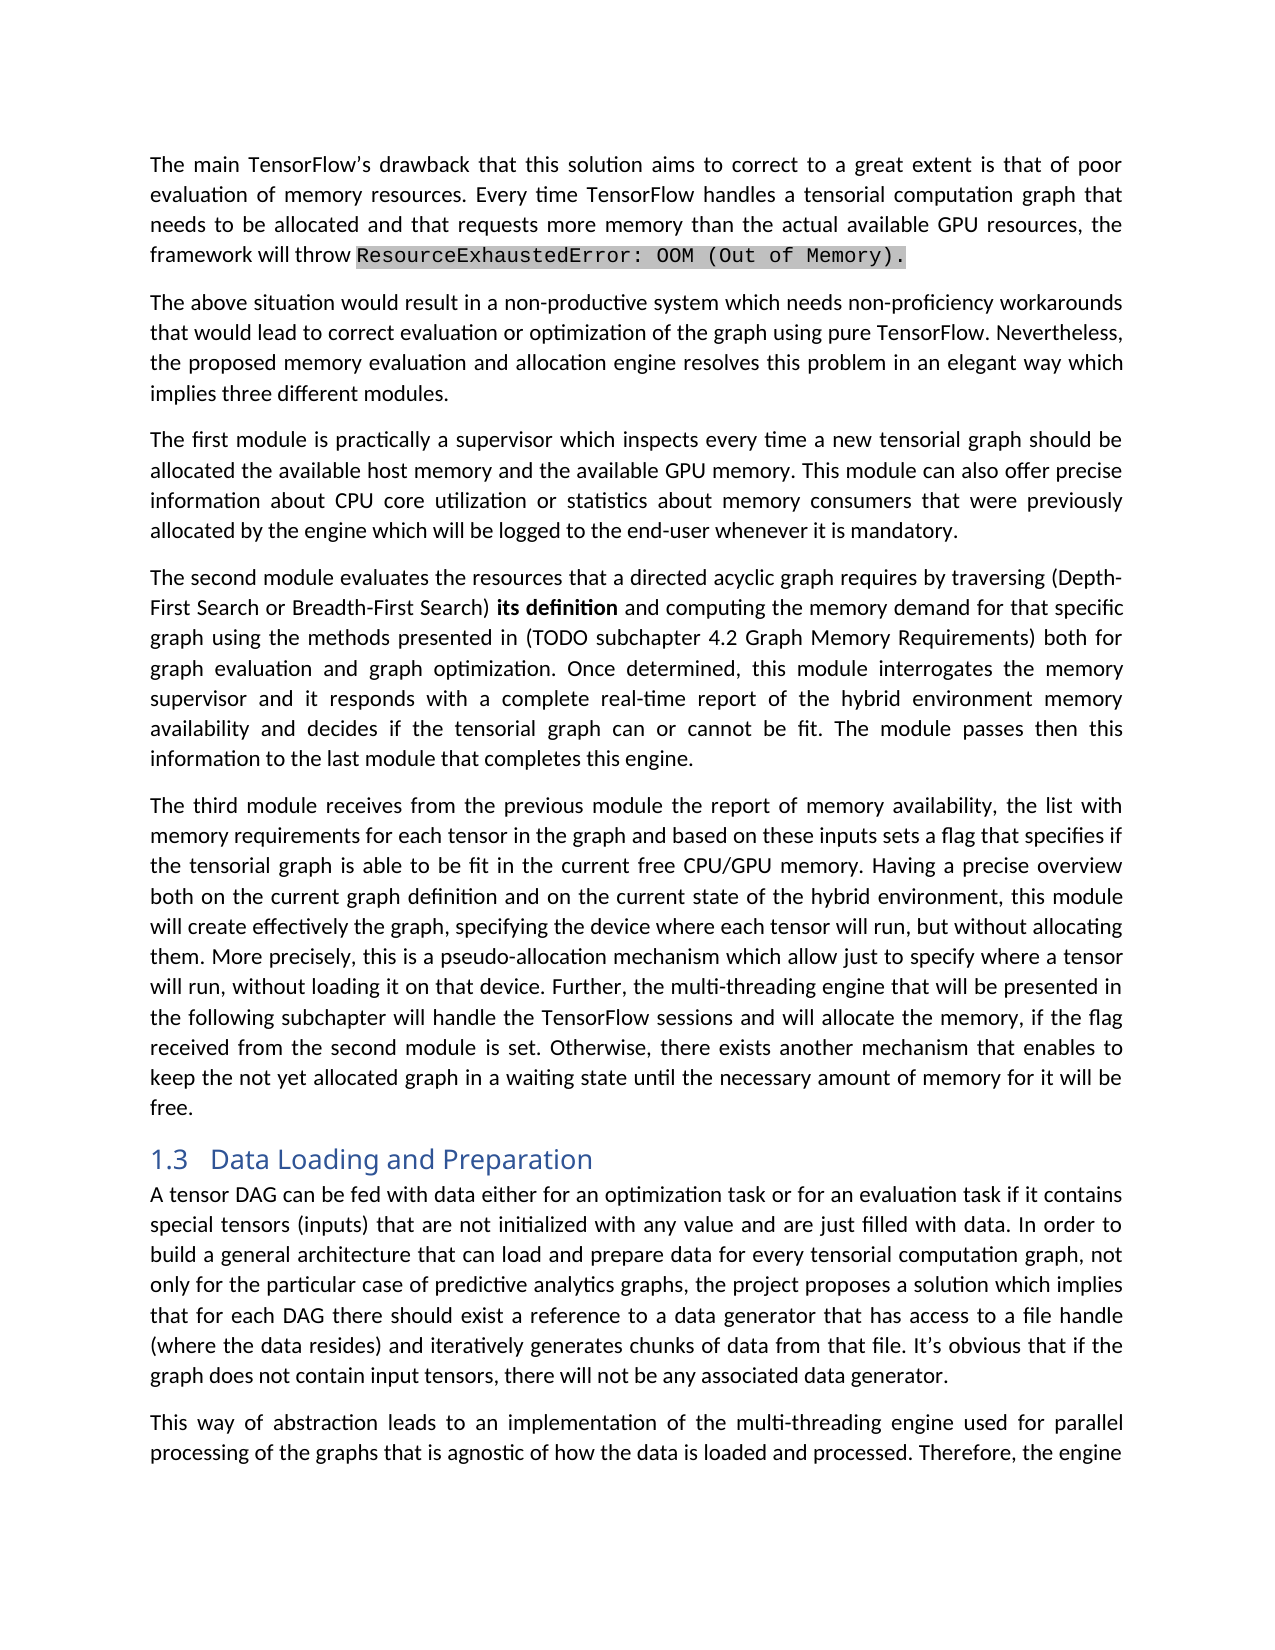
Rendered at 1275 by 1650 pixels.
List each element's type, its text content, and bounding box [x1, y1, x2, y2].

text The second module evaluates the resources that a directed acyclic graph requires by traversing (Depth-First Search or Breadth-First Search) its definition and computing the memory demand for that specific graph using the methods presented in (TODO subchapter 4.2 Graph Memory Requirements) both for graph evaluation and graph optimization. Once determined, this module interrogates the memory supervisor and it responds with a complete real-time report of the hybrid environment memory availability and decides if the tensorial graph can or cannot be fit. The module passes then this information to the last module that completes this engine. [150, 563, 1125, 772]
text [150, 1408, 1125, 1466]
text A tensor DAG can be fed with data either for an optimization task or for an evaluation task if it contains special tensors (inputs) that are not initialized with any value and are just filled with data. In order to build a general architecture that can load and prepare data for every tensorial computation graph, not only for the particular case of predictive analytics graphs, the project proposes a solution which implies that for each DAG there should exist a reference to a data generator that has access to a file handle (where the data resides) and iteratively generates chunks of data from that file. It’s obvious that if the graph does not contain input tensors, there will not be any associated data generator. [150, 1180, 1125, 1389]
subtitle Data Loading and Preparation [150, 1140, 1125, 1177]
text The main TensorFlow’s drawback that this solution aims to correct to a great extent is that of poor evaluation of memory resources. Every time TensorFlow handles a tensorial computation graph that needs to be allocated and that requests more memory than the actual available GPU resources, the framework will throw ResourceExhaustedError: OOM (Out of Memory). [150, 150, 1125, 269]
text The first module is practically a supervisor which inspects every time a new tensorial graph should be allocated the available host memory and the available GPU memory. This module can also offer precise information about CPU core utilization or statistics about memory consumers that were previously allocated by the engine which will be logged to the end-user whenever it is mandatory. [150, 426, 1125, 544]
text The above situation would result in a non-productive system which needs non-proficiency workarounds that would lead to correct evaluation or optimization of the graph using pure TensorFlow. Nevertheless, the proposed memory evaluation and allocation engine resolves this problem in an elegant way which implies three different modules. [150, 288, 1125, 407]
text The third module receives from the previous module the report of memory availability, the list with memory requirements for each tensor in the graph and based on these inputs sets a flag that specifies if the tensorial graph is able to be fit in the current free CPU/GPU memory. Having a precise overview both on the current graph definition and on the current state of the hybrid environment, this module will create effectively the graph, specifying the device where each tensor will run, but without allocating them. More precisely, this is a pseudo-allocation mechanism which allow just to specify where a tensor will run, without loading it on that device. Further, the multi-threading engine that will be presented in the following subchapter will handle the TensorFlow sessions and will allocate the memory, if the flag received from the second module is set. Otherwise, there exists another mechanism that enables to keep the not yet allocated graph in a waiting state until the necessary amount of memory for it will be free. [150, 791, 1125, 1121]
